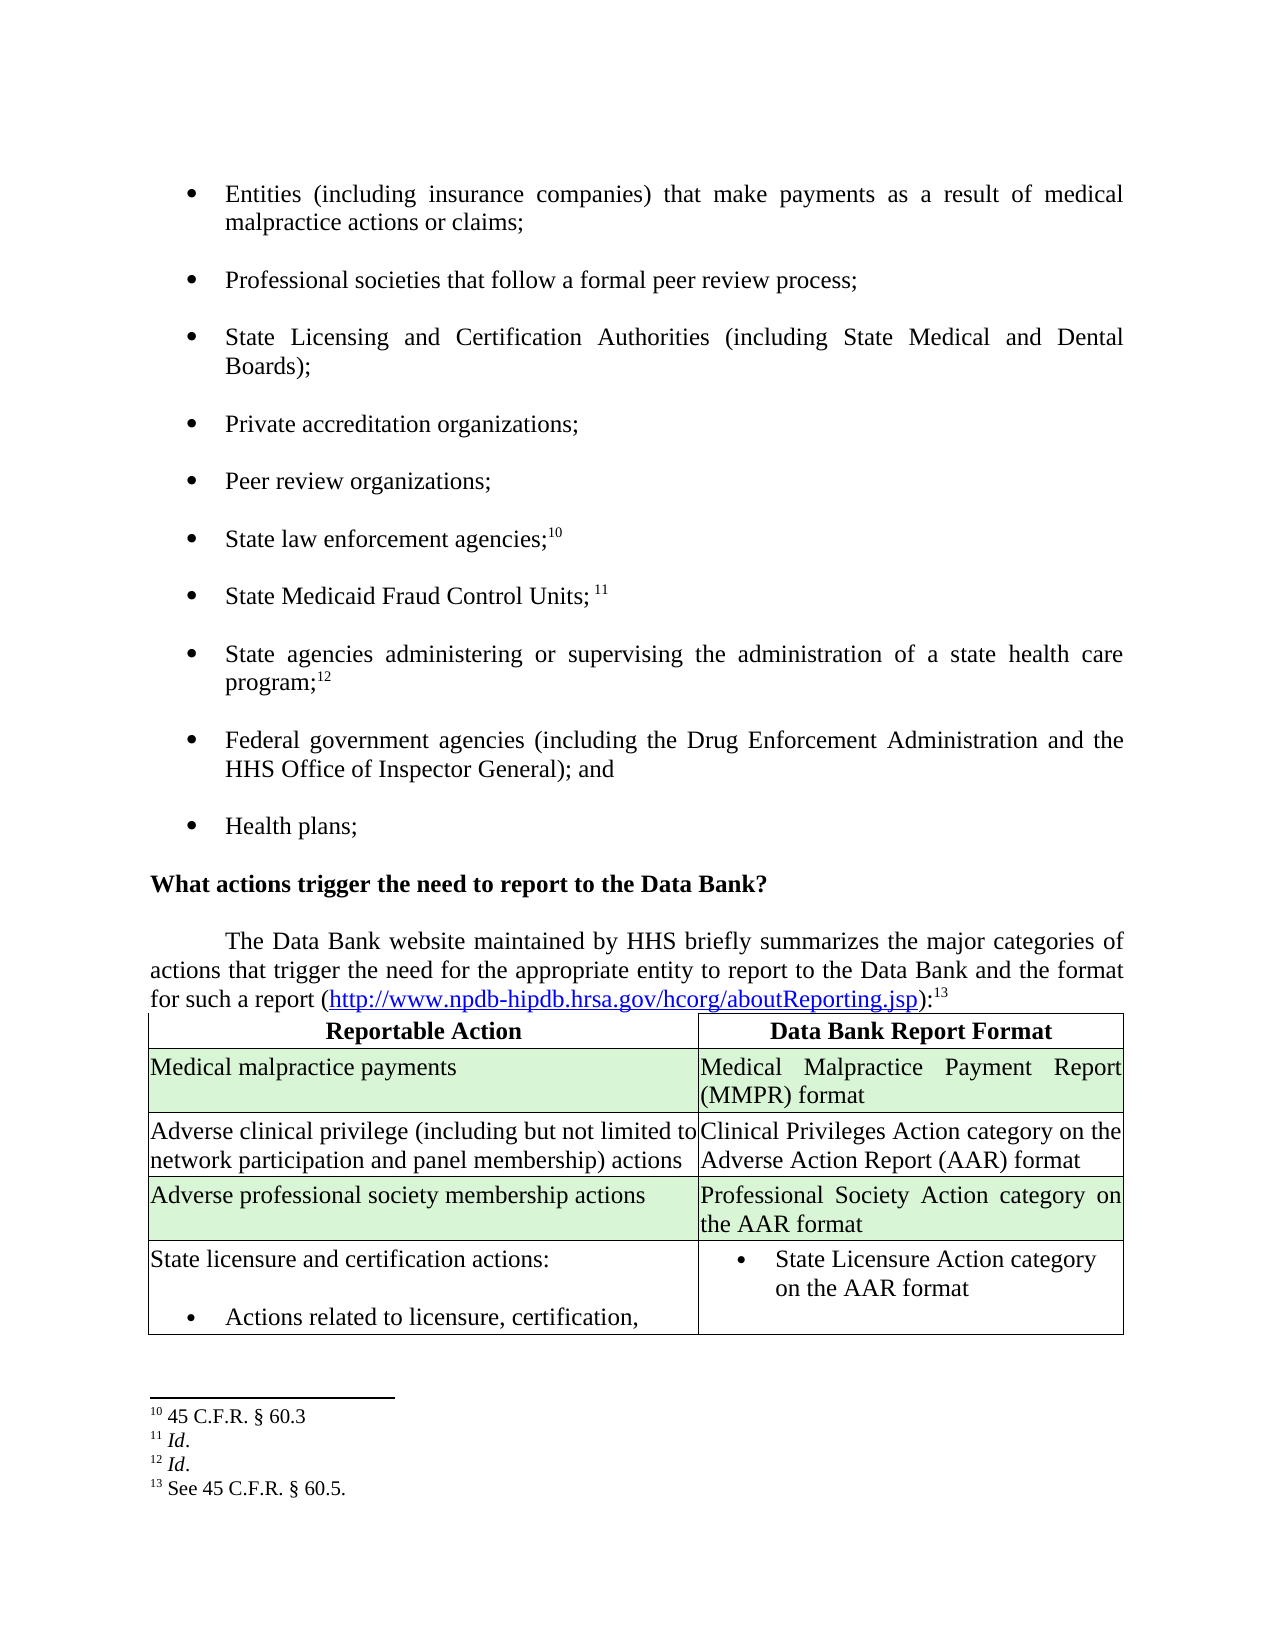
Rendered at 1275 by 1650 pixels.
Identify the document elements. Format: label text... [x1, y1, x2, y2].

list Entities (including insurance companies) that make payments as a result of medical malpractice actions or claims; [187, 179, 1125, 236]
text The Data Bank website maintained by HHS briefly summarizes the major categories of actions that trigger the need for the appropriate entity to report to the Data Bank and the format for such a report (http://www.npdb-hipdb.hrsa.gov/hcorg/aboutReporting.jsp): [150, 926, 1125, 1012]
table_cell Clinical Privileges Action category on the Adverse Action Report (AAR) format [699, 1113, 1123, 1176]
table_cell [699, 1241, 1123, 1334]
list Professional societies that follow a formal peer review process; [187, 265, 1125, 294]
table_cell Data Bank Report Format [699, 1014, 1123, 1048]
table_cell Medical Malpractice Payment Report (MMPR) format [699, 1049, 1123, 1112]
table_cell Adverse clinical privilege (including but not limited to network participation and panel membership) actions [149, 1113, 698, 1176]
list State law enforcement agencies; [187, 524, 1125, 552]
subtitle What actions trigger the need to report to the Data Bank? [150, 869, 1125, 897]
table_cell Professional Society Action category on the AAR format [699, 1177, 1123, 1240]
table_cell Adverse professional society membership actions [149, 1177, 698, 1240]
table_cell Medical malpractice payments [149, 1049, 698, 1112]
list State agencies administering or supervising the administration of a state health care program; [187, 639, 1125, 696]
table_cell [149, 1241, 698, 1334]
list Peer review organizations; [187, 466, 1125, 495]
list Private accreditation organizations; [187, 409, 1125, 437]
list State Licensing and Certification Authorities (including State Medical and Dental Boards); [187, 322, 1125, 380]
list Federal government agencies (including the Drug Enforcement Administration and the HHS Office of Inspector General); and [187, 725, 1125, 782]
list Health plans; [187, 811, 1125, 840]
list State Medicaid Fraud Control Units; [187, 581, 1125, 610]
table_cell Reportable Action [149, 1013, 698, 1048]
